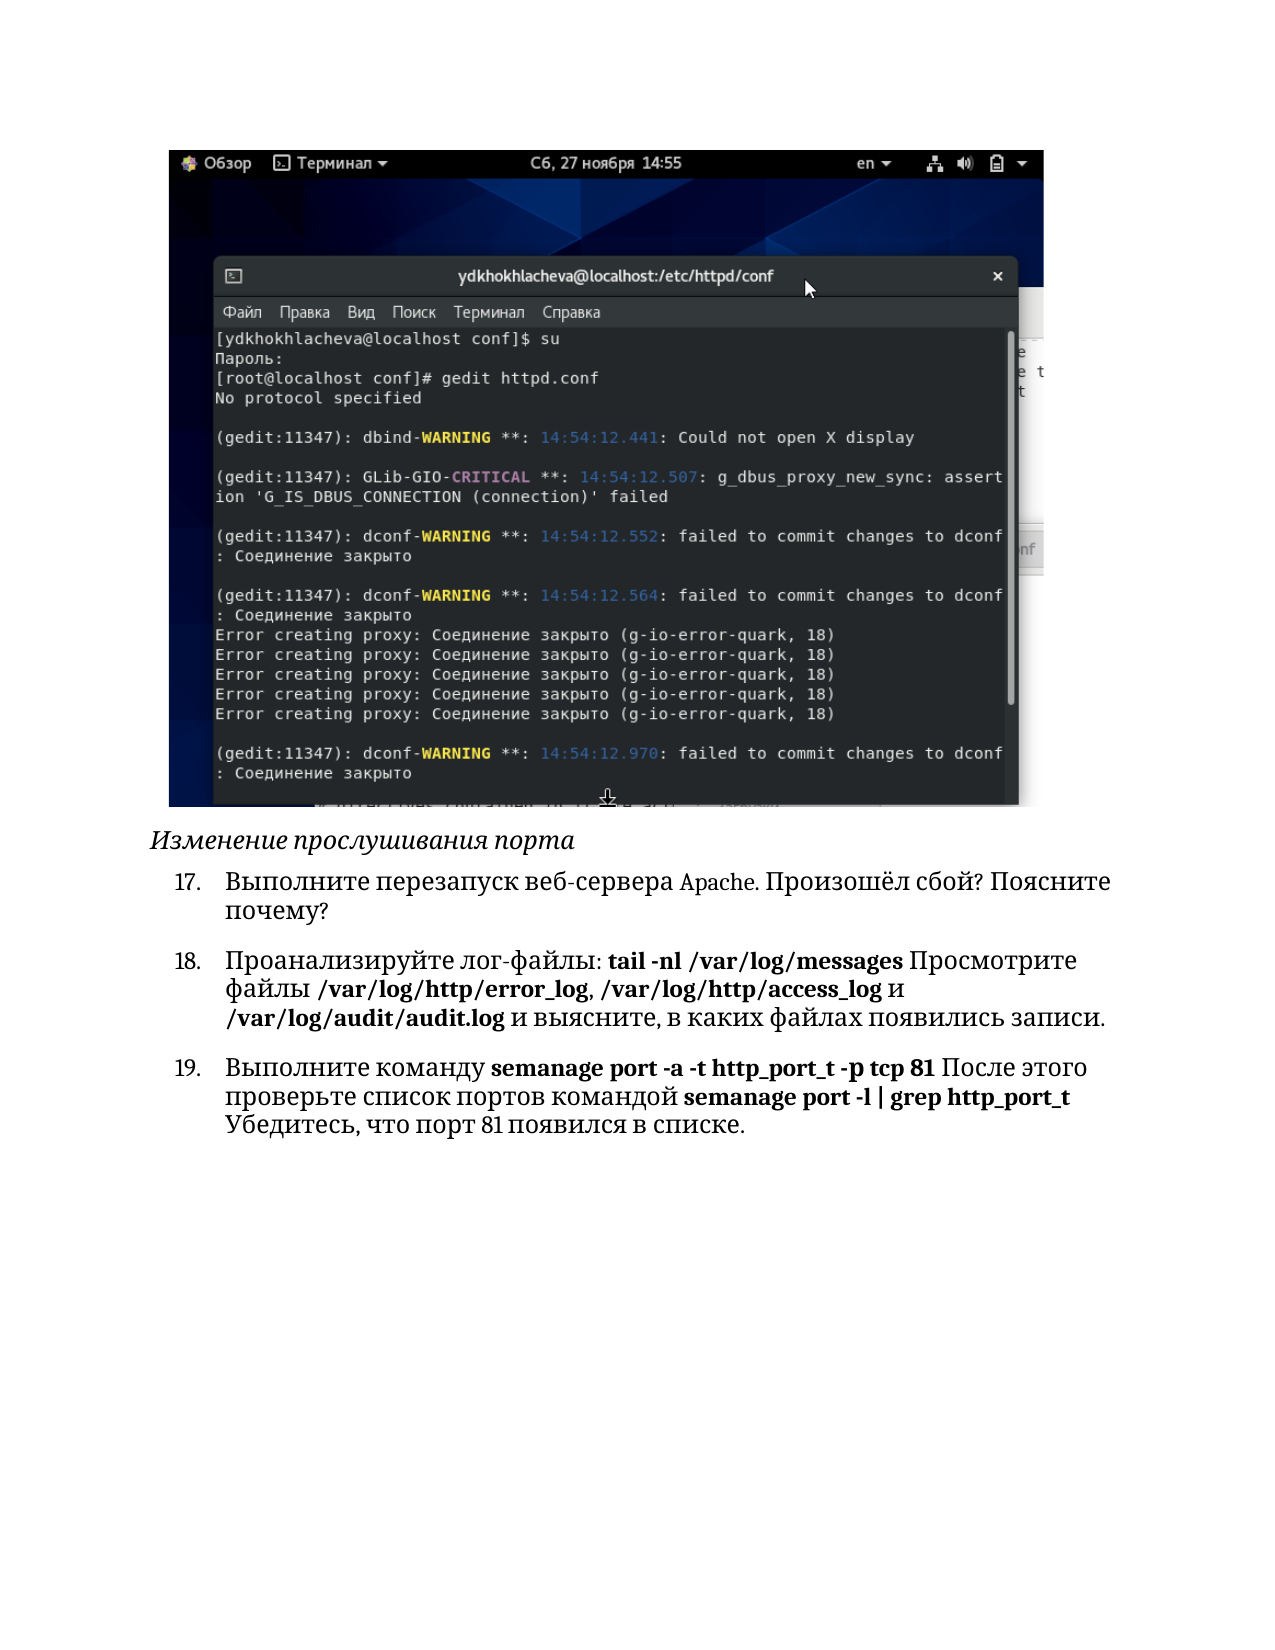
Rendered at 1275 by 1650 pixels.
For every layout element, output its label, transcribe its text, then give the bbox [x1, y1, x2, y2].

list Проанализируйте лог-файлы: tail -nl /var/log/messages Просмотрите файлы /var/log/http/error_log, /var/log/http/access_log и /var/log/audit/audit.log и выясните, в каких файлах появились записи. [175, 947, 1125, 1033]
list Выполните перезапуск веб-сервера Apache. Произошёл сбой? Поясните почему? [175, 868, 1125, 926]
text Изменение прослушивания порта [150, 827, 1125, 856]
picture [168, 150, 1044, 807]
list Выполните команду semanage port -a -t http_port_t -р tcp 81 После этого проверьте список портов командой semanage port -l | grep http_port_t Убедитесь, что порт 81 появился в списке. [175, 1054, 1125, 1140]
